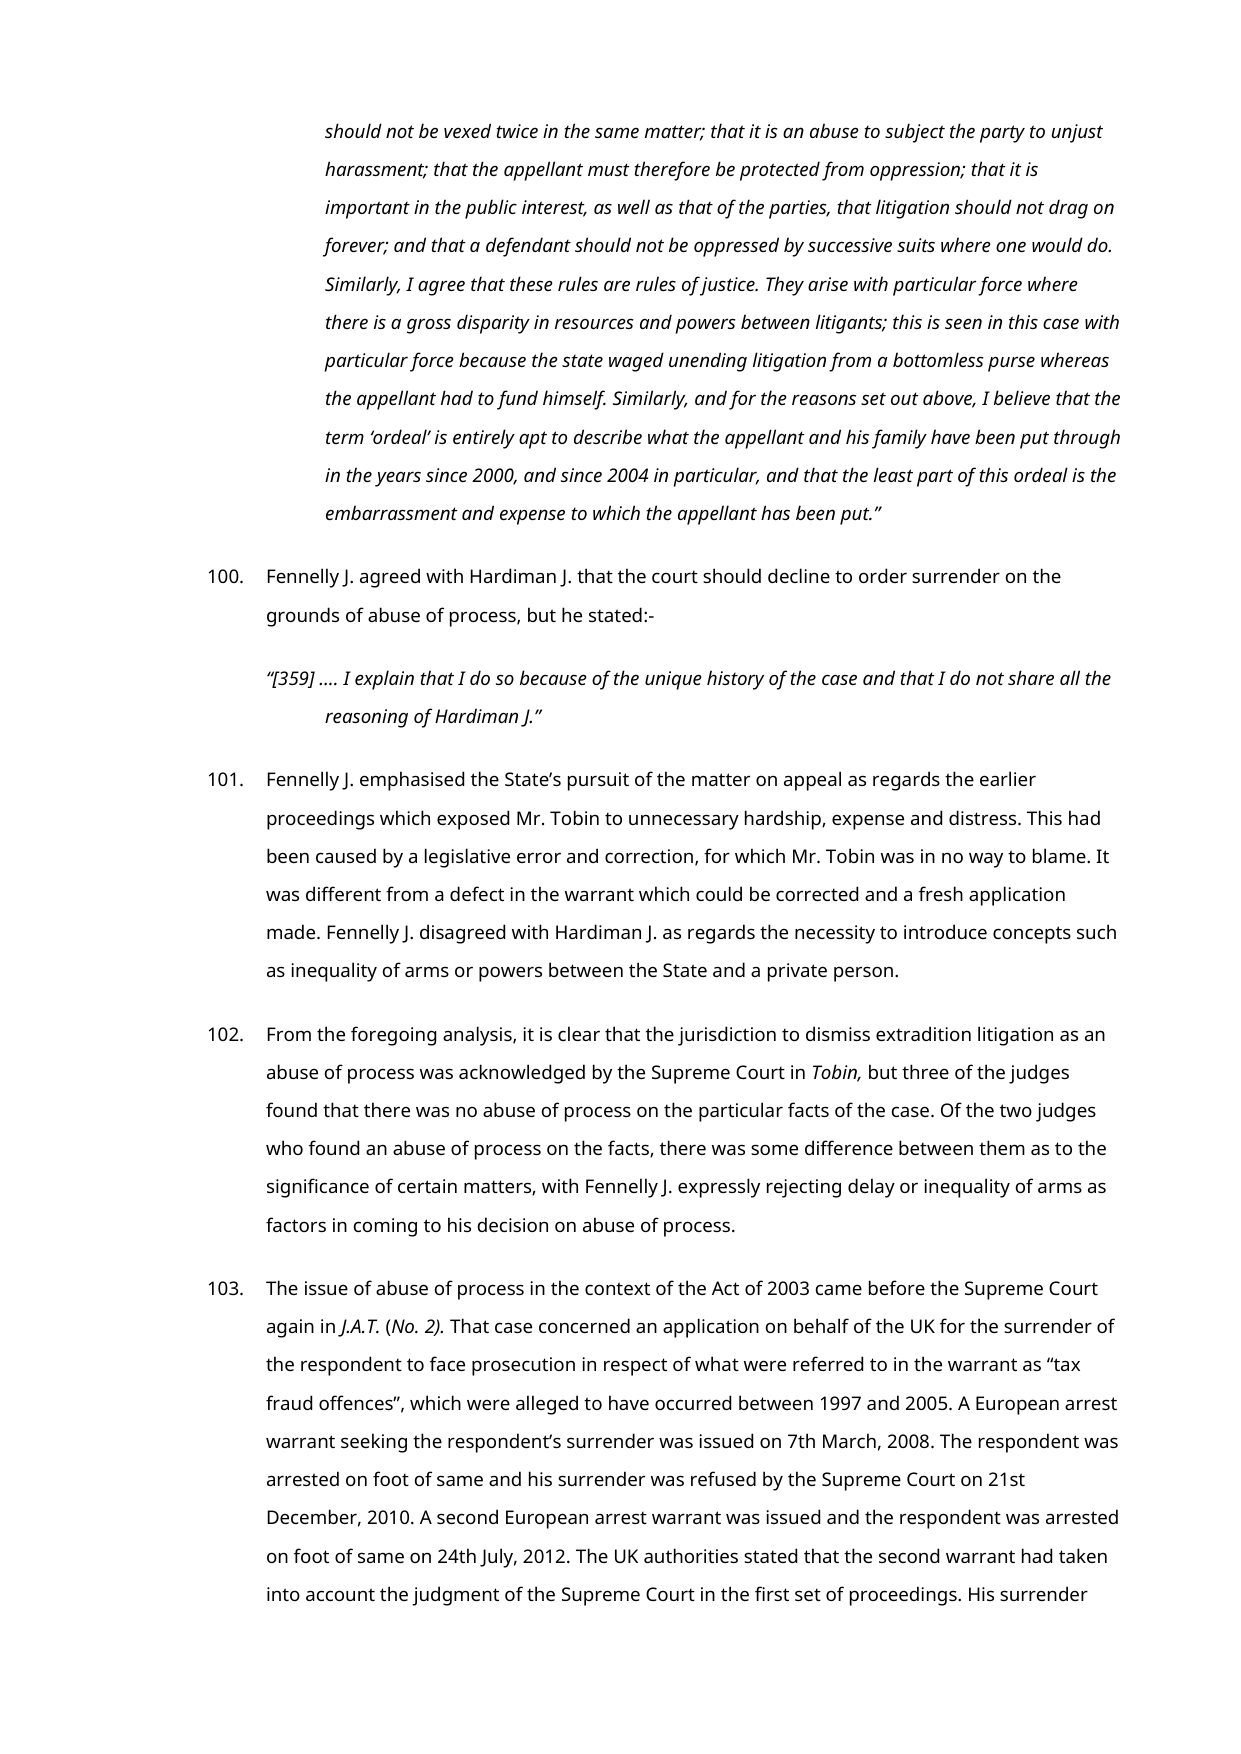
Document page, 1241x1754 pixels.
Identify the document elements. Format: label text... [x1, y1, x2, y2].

text 100. Fennelly J. agreed with Hardiman J. that the court should decline to order surrender on the grounds of abuse of process, but he stated:- [207, 564, 1122, 627]
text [207, 1275, 1122, 1607]
text 101. Fennelly J. emphasised the State’s pursuit of the matter on appeal as regards the earlier proceedings which exposed Mr. Tobin to unnecessary hardship, expense and distress. This had been caused by a legislative error and correction, for which Mr. Tobin was in no way to blame. It was different from a defect in the warrant which could be corrected and a fresh application made. Fennelly J. disagreed with Hardiman J. as regards the necessity to introduce concepts such as inequality of arms or powers between the State and a private person. [207, 767, 1122, 983]
text 102. From the foregoing analysis, it is clear that the jurisdiction to dismiss extradition litigation as an abuse of process was acknowledged by the Supreme Court in Tobin, but three of the judges found that there was no abuse of process on the particular facts of the case. Of the two judges who found an abuse of process on the facts, there was some difference between them as to the significance of certain matters, with Fennelly J. expressly rejecting delay or inequality of arms as factors in coming to his decision on abuse of process. [207, 1021, 1122, 1238]
text “[359] …. I explain that I do so because of the unique history of the case and that I do not share all the reasoning of Hardiman J.” [266, 665, 1122, 729]
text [266, 118, 1122, 526]
